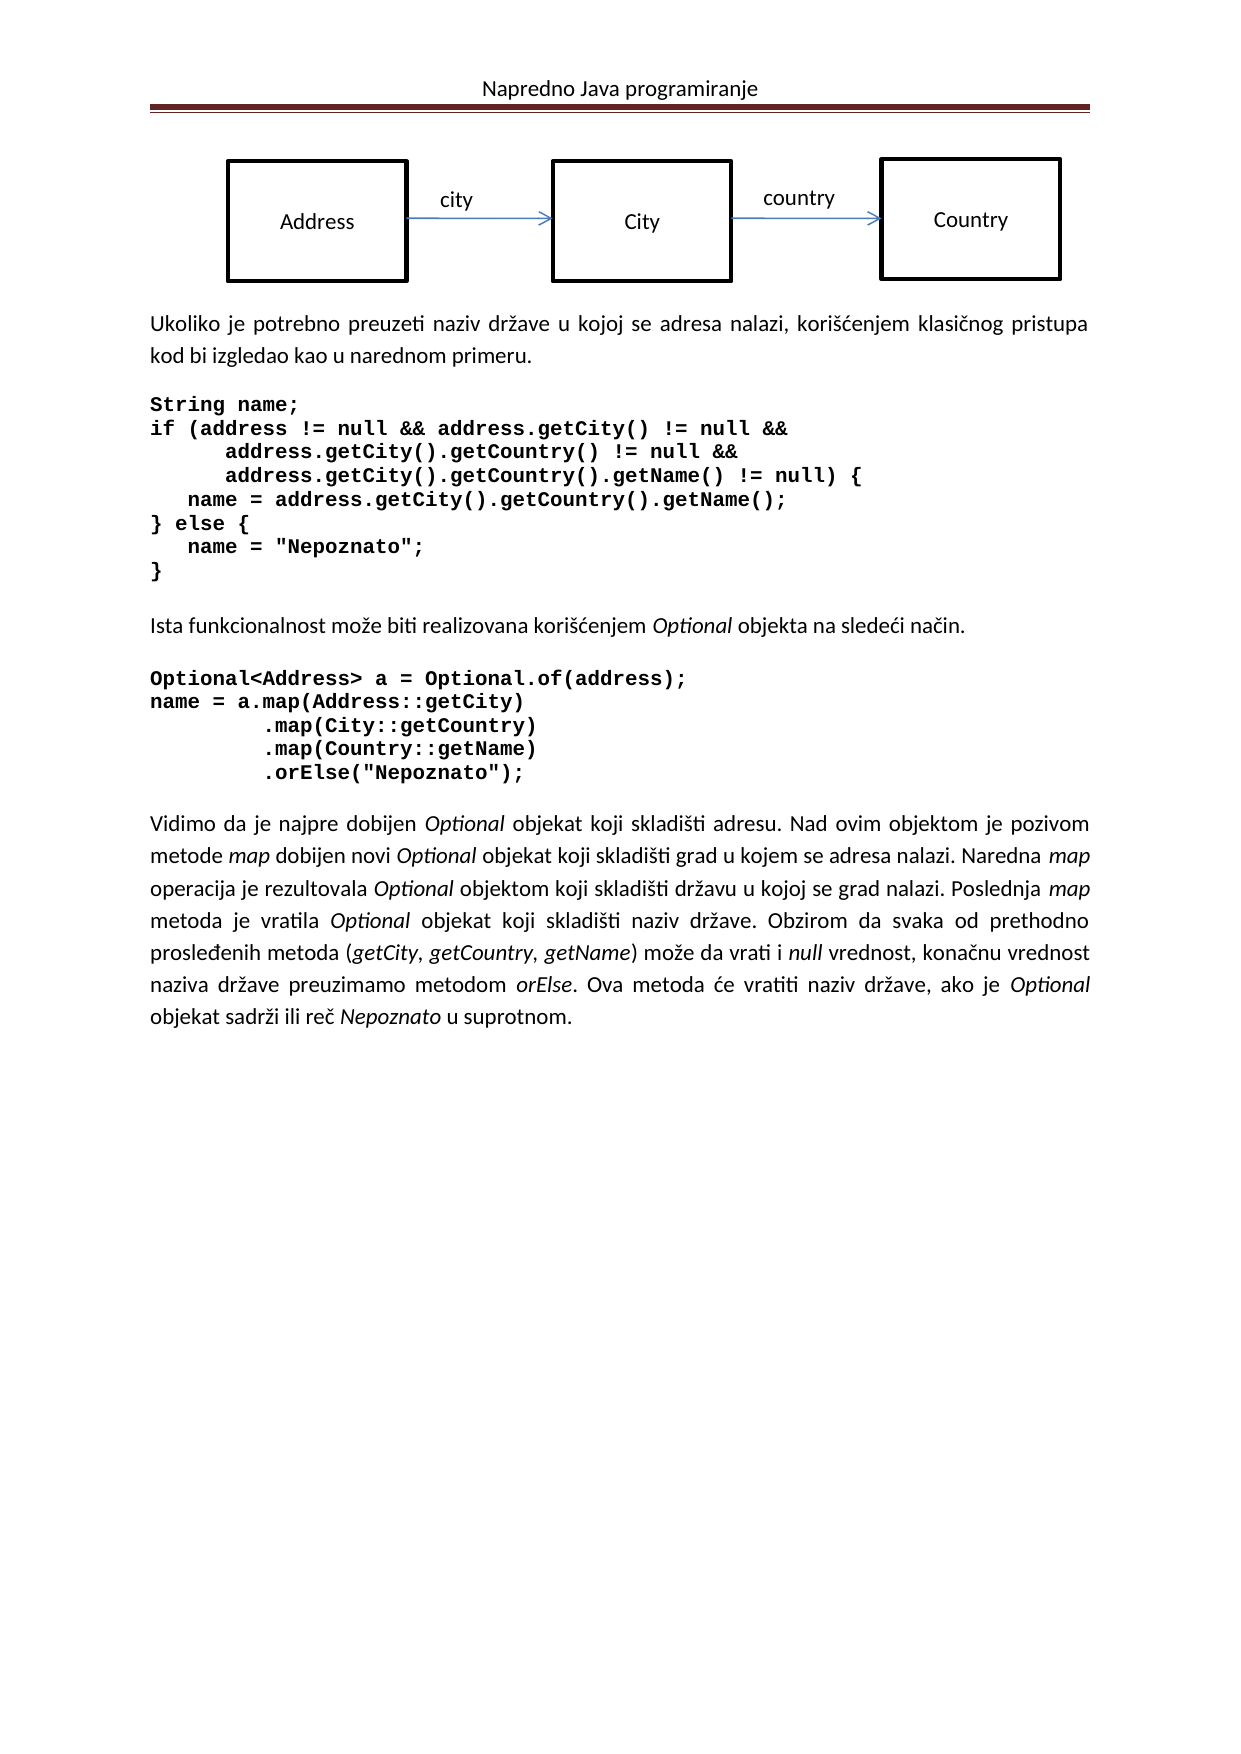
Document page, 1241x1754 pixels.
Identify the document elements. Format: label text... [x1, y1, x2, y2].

text .orElse("Nepoznato"); [150, 762, 1090, 786]
text .map(Country::getName) [150, 738, 1090, 762]
text Ukoliko je potrebno preuzeti naziv države u kojoj se adresa nalazi, korišćenjem klasičnog pristupa kod bi izgledao kao u narednom primeru. [150, 309, 1090, 369]
text name = "Nepoznato"; [150, 536, 1090, 560]
text Ista funkcionalnost može biti realizovana korišćenjem Optional objekta na sledeći način. [150, 611, 1090, 639]
text address.getCity().getCountry().getName() != null) { [150, 465, 1090, 489]
text Vidimo da je najpre dobijen Optional objekat koji skladišti adresu. Nad ovim objektom je pozivom metode map dobijen novi Optional objekat koji skladišti grad u kojem se adresa nalazi. Naredna map operacija je rezultovala Optional objektom koji skladišti državu u kojoj se grad nalazi. Poslednja map metoda je vratila Optional objekat koji skladišti naziv države. Obzirom da svaka od prethodno prosleđenih metoda (getCity, getCountry, getName) može da vrati i null vrednost, konačnu vrednost naziva države preuzimamo metodom orElse. Ova metoda će vratiti naziv države, ako je Optional objekat sadrži ili reč Nepoznato u suprotnom. [150, 809, 1090, 1031]
text name = address.getCity().getCountry().getName(); [150, 489, 1090, 512]
text Optional<Address> a = Optional.of(address); [150, 667, 1090, 691]
text String name; [150, 394, 1090, 418]
text } [150, 560, 1090, 583]
text if (address != null && address.getCity() != null && address.getCity().getCountry() != null && [150, 418, 1090, 465]
text .map(City::getCountry) [150, 715, 1090, 738]
text name = a.map(Address::getCity) [150, 691, 1090, 715]
text } else { [150, 512, 1090, 536]
